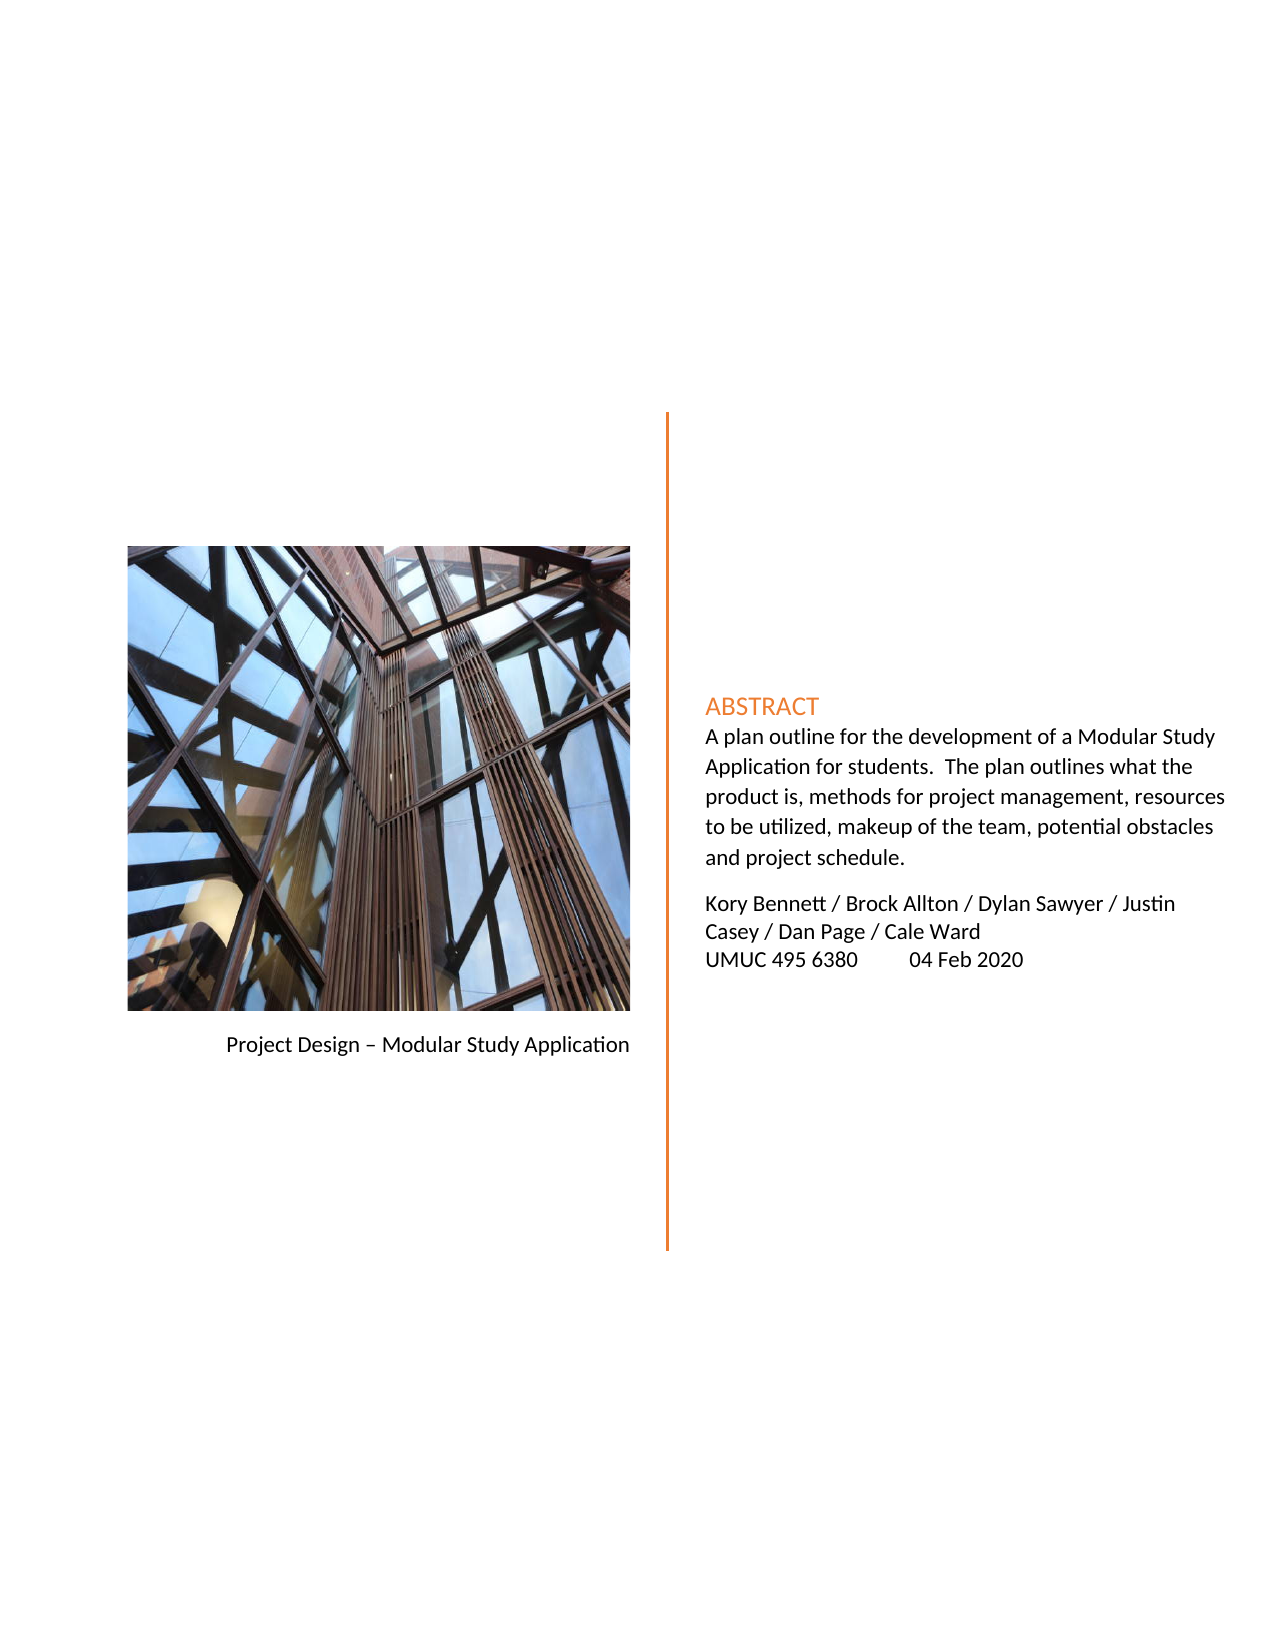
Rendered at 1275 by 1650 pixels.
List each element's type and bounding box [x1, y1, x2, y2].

picture [127, 546, 631, 1011]
